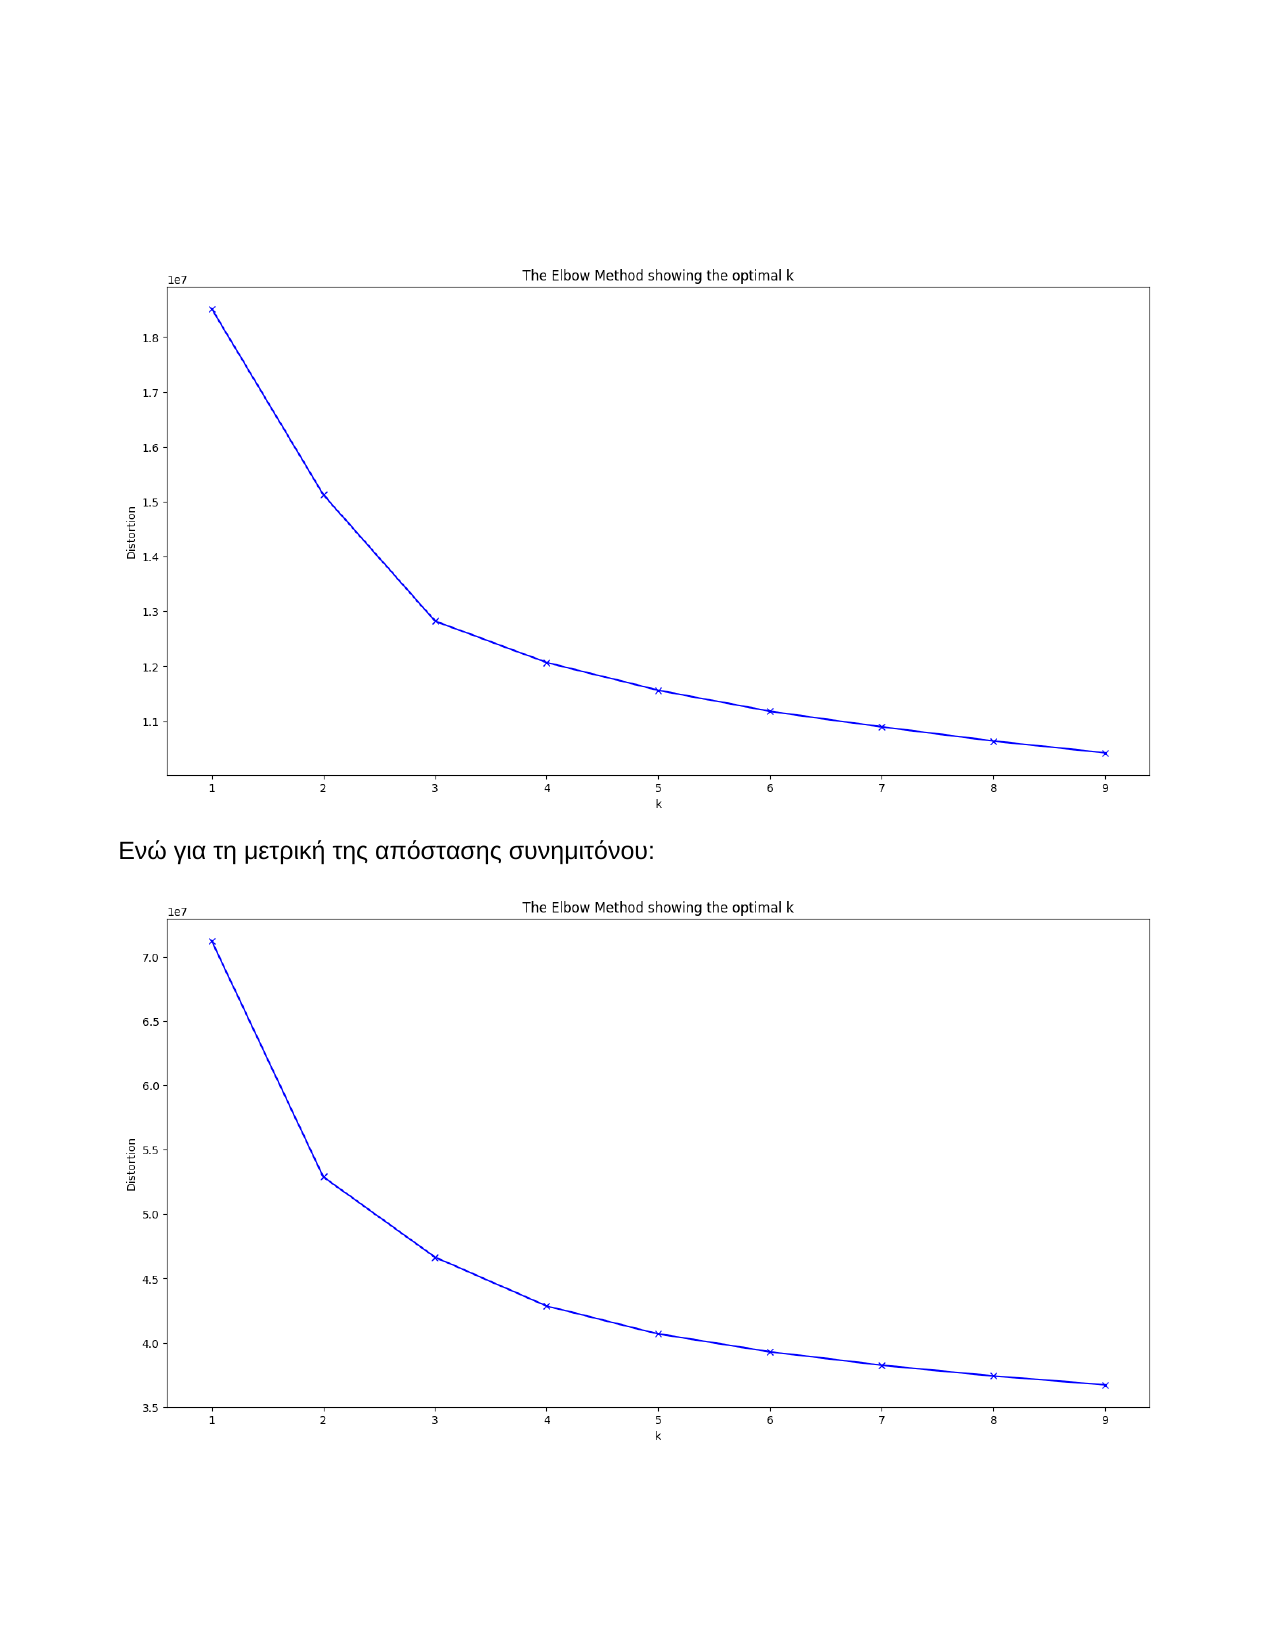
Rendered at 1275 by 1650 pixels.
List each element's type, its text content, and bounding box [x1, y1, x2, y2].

picture [118, 893, 1157, 1449]
picture [118, 261, 1157, 817]
text Ενώ για τη μετρική της απόστασης συνημιτόνου: [118, 836, 1157, 865]
